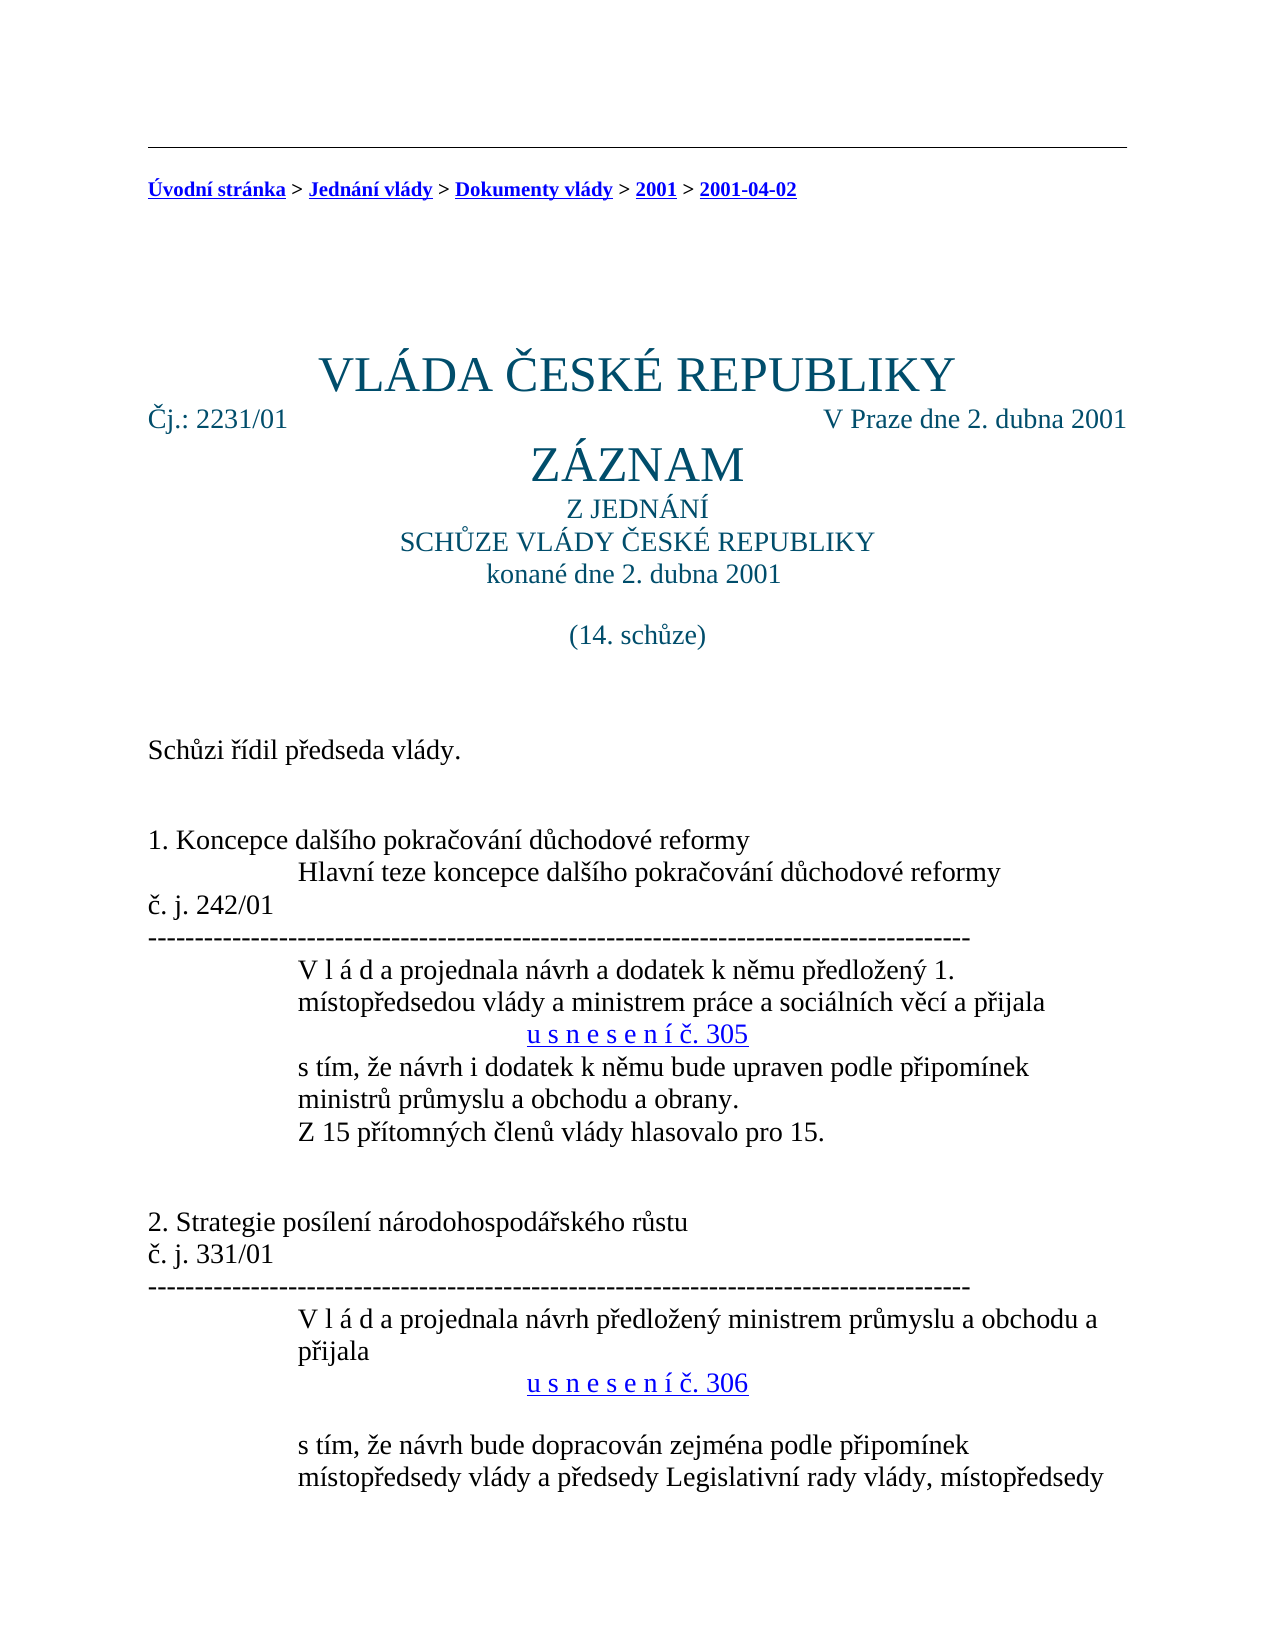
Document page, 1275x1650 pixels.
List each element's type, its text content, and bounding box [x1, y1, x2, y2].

text VLÁDA ČESKÉ REPUBLIKY [148, 316, 1127, 402]
text Z 15 přítomných členů vlády hlasovalo pro 15. [298, 1115, 1127, 1147]
subtitle Úvodní stránka > Jednání vlády > Dokumenty vlády > 2001 > 2001-04-02 [148, 177, 1127, 201]
text Schůzi řídil předseda vlády. 1. Koncepce dalšího pokračování důchodové reformy [148, 676, 1127, 856]
table_header V Praze dne 2. dubna 2001 [638, 403, 1127, 435]
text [298, 1428, 1127, 1492]
text V l á d a projednala návrh a dodatek k němu předložený 1. místopředsedou vlády a ministrem práce a sociálních věcí a přijala [298, 953, 1127, 1017]
text 2. Strategie posílení národohospodářského růstu č. j. 331/01 ---------------------------------------------------------------------------------------- [148, 1147, 1127, 1302]
text u s n e s e n í č. 305 [148, 1017, 1127, 1050]
text Hlavní teze koncepce dalšího pokračování důchodové reformy [298, 856, 1127, 888]
table_header Čj.: 2231/01 [148, 403, 637, 435]
text ZÁZNAM Z JEDNÁNÍ SCHŮZE VLÁDY ČESKÉ REPUBLIKY konané dne 2. dubna 2001 (14. schůze) [148, 435, 1127, 651]
text č. j. 242/01 ---------------------------------------------------------------------------------------- [148, 888, 1127, 953]
text s tím, že návrh i dodatek k němu bude upraven podle připomínek ministrů průmyslu a obchodu a obrany. [298, 1050, 1127, 1115]
text u s n e s e n í č. 306 [148, 1367, 1127, 1399]
text V l á d a projednala návrh předložený ministrem průmyslu a obchodu a přijala [298, 1302, 1127, 1367]
